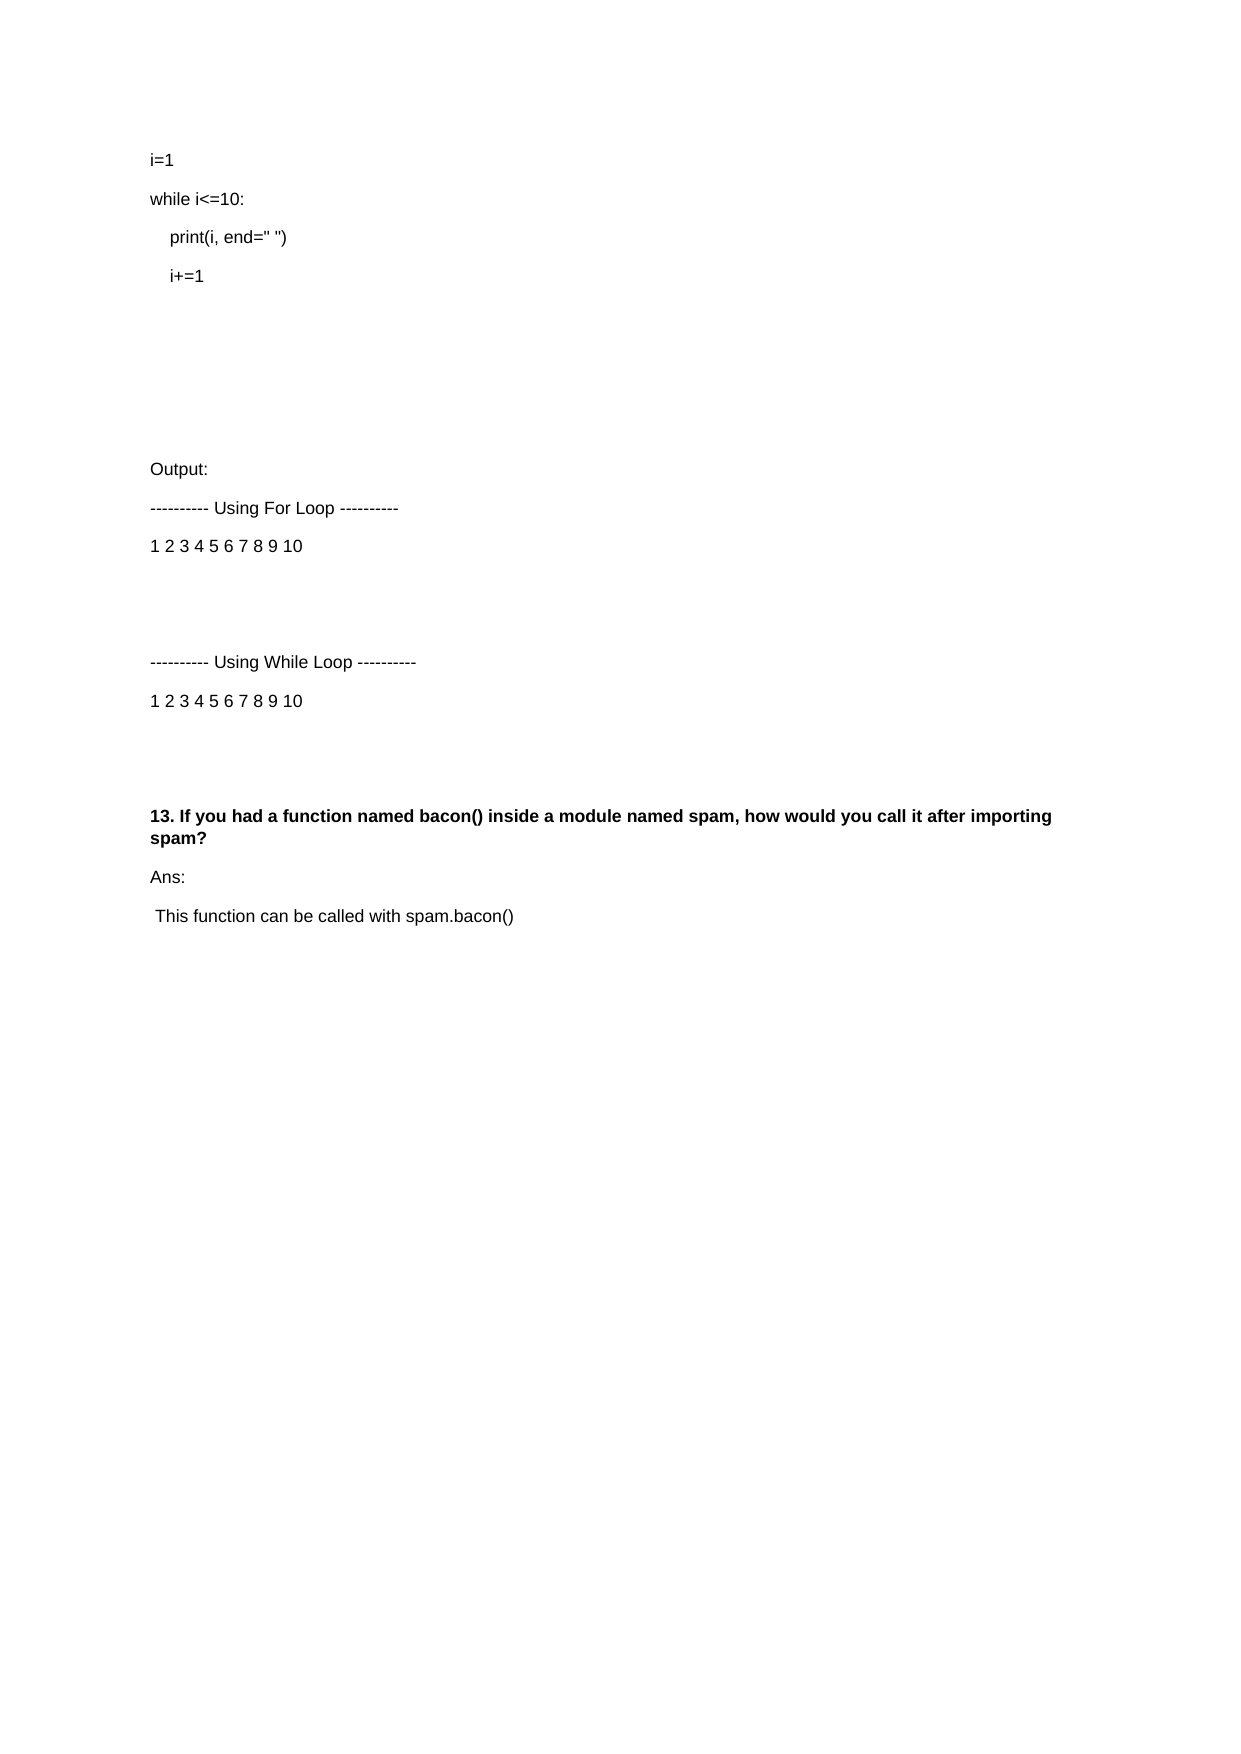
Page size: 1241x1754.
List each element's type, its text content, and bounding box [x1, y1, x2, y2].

text 1 2 3 4 5 6 7 8 9 10 [150, 536, 1090, 556]
text 13. If you had a function named bacon() inside a module named spam, how would you call it after importing spam? [150, 806, 1090, 848]
text print(i, end=" ") [150, 227, 1090, 248]
text ---------- Using For Loop ---------- [150, 497, 1090, 518]
text ---------- Using While Loop ---------- [150, 652, 1090, 672]
text i=1 [150, 150, 1090, 170]
text 1 2 3 4 5 6 7 8 9 10 [150, 690, 1090, 711]
text while i<=10: [150, 189, 1090, 209]
text i+=1 [150, 266, 1090, 286]
text Ans: [150, 867, 1090, 887]
text This function can be called with spam.bacon() [150, 905, 1090, 926]
text Output: [150, 459, 1090, 479]
